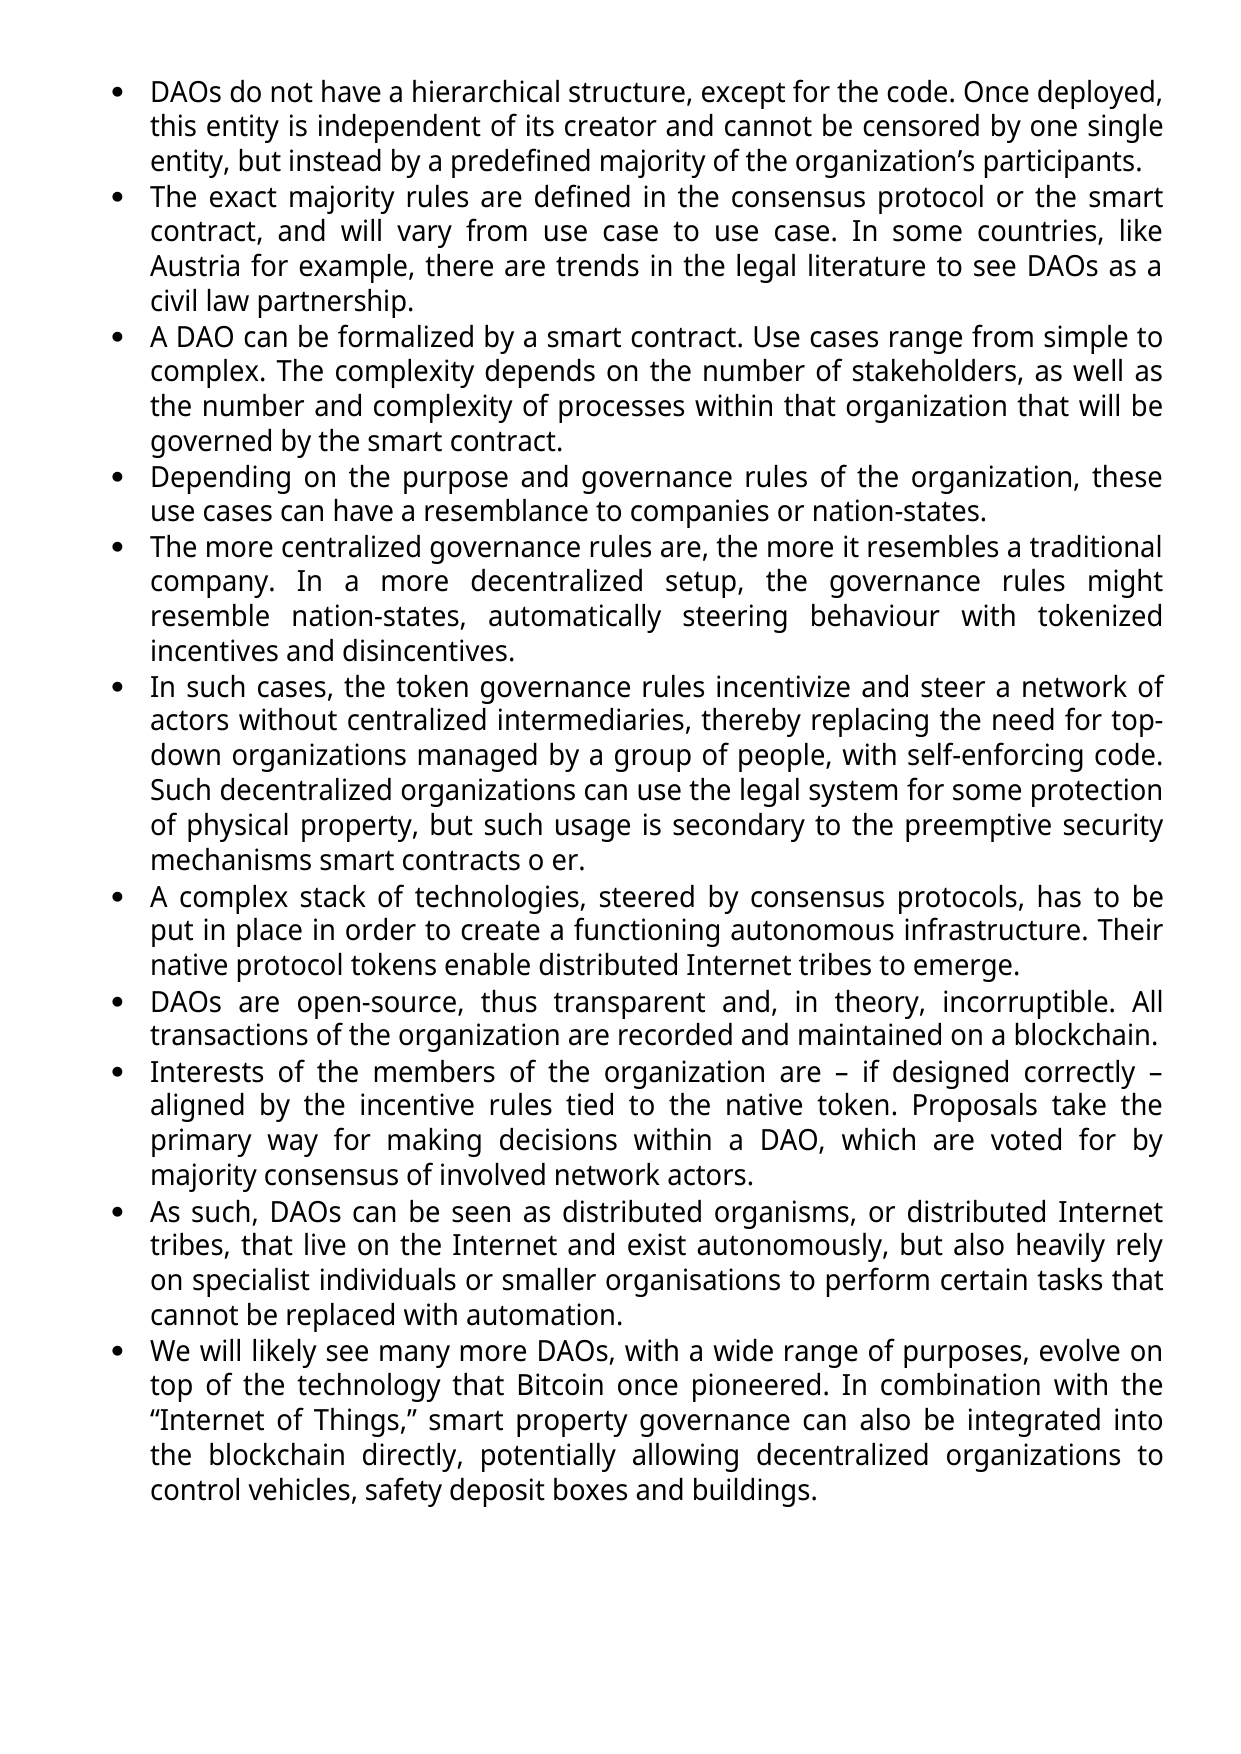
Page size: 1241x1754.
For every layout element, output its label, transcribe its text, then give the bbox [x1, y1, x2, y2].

list A DAO can be formalized by a smart contract. Use cases range from simple to complex. The complexity depends on the number of stakeholders, as well as the number and complexity of processes within that organization that will be governed by the smart contract. [112, 320, 1165, 460]
list In such cases, the token governance rules incentivize and steer a network of actors without centralized intermediaries, thereby replacing the need for top-down organizations managed by a group of people, with self-enforcing code. Such decentralized organizations can use the legal system for some protection of physical property, but such usage is secondary to the preemptive security mechanisms smart contracts o er. [112, 669, 1165, 879]
list A complex stack of technologies, steered by consensus protocols, has to be put in place in order to create a functioning autonomous infrastructure. Their native protocol tokens enable distributed Internet tribes to emerge. [112, 879, 1165, 984]
list As such, DAOs can be seen as distributed organisms, or distributed Internet tribes, that live on the Internet and exist autonomously, but also heavily rely on specialist individuals or smaller organisations to perform certain tasks that cannot be replaced with automation. [112, 1194, 1165, 1334]
list Interests of the members of the organization are – if designed correctly – aligned by the incentive rules tied to the native token. Proposals take the primary way for making decisions within a DAO, which are voted for by majority consensus of involved network actors. [112, 1054, 1165, 1194]
list Depending on the purpose and governance rules of the organization, these use cases can have a resemblance to companies or nation-states. [112, 460, 1165, 529]
list We will likely see many more DAOs, with a wide range of purposes, evolve on top of the technology that Bitcoin once pioneered. In combination with the “Internet of Things,” smart property governance can also be integrated into the blockchain directly, potentially allowing decentralized organizations to control vehicles, safety deposit boxes and buildings. [112, 1334, 1165, 1509]
list DAOs are open-source, thus transparent and, in theory, incorruptible. All transactions of the organization are recorded and maintained on a blockchain. [112, 984, 1165, 1054]
list DAOs do not have a hierarchical structure, except for the code. Once deployed, this entity is independent of its creator and cannot be censored by one single entity, but instead by a predefined majority of the organization’s participants. [112, 75, 1165, 180]
list The more centralized governance rules are, the more it resembles a traditional company. In a more decentralized setup, the governance rules might resemble nation-states, automatically steering behaviour with tokenized incentives and disincentives. [112, 529, 1165, 669]
list The exact majority rules are defined in the consensus protocol or the smart contract, and will vary from use case to use case. In some countries, like Austria for example, there are trends in the legal literature to see DAOs as a civil law partnership. [112, 180, 1165, 320]
